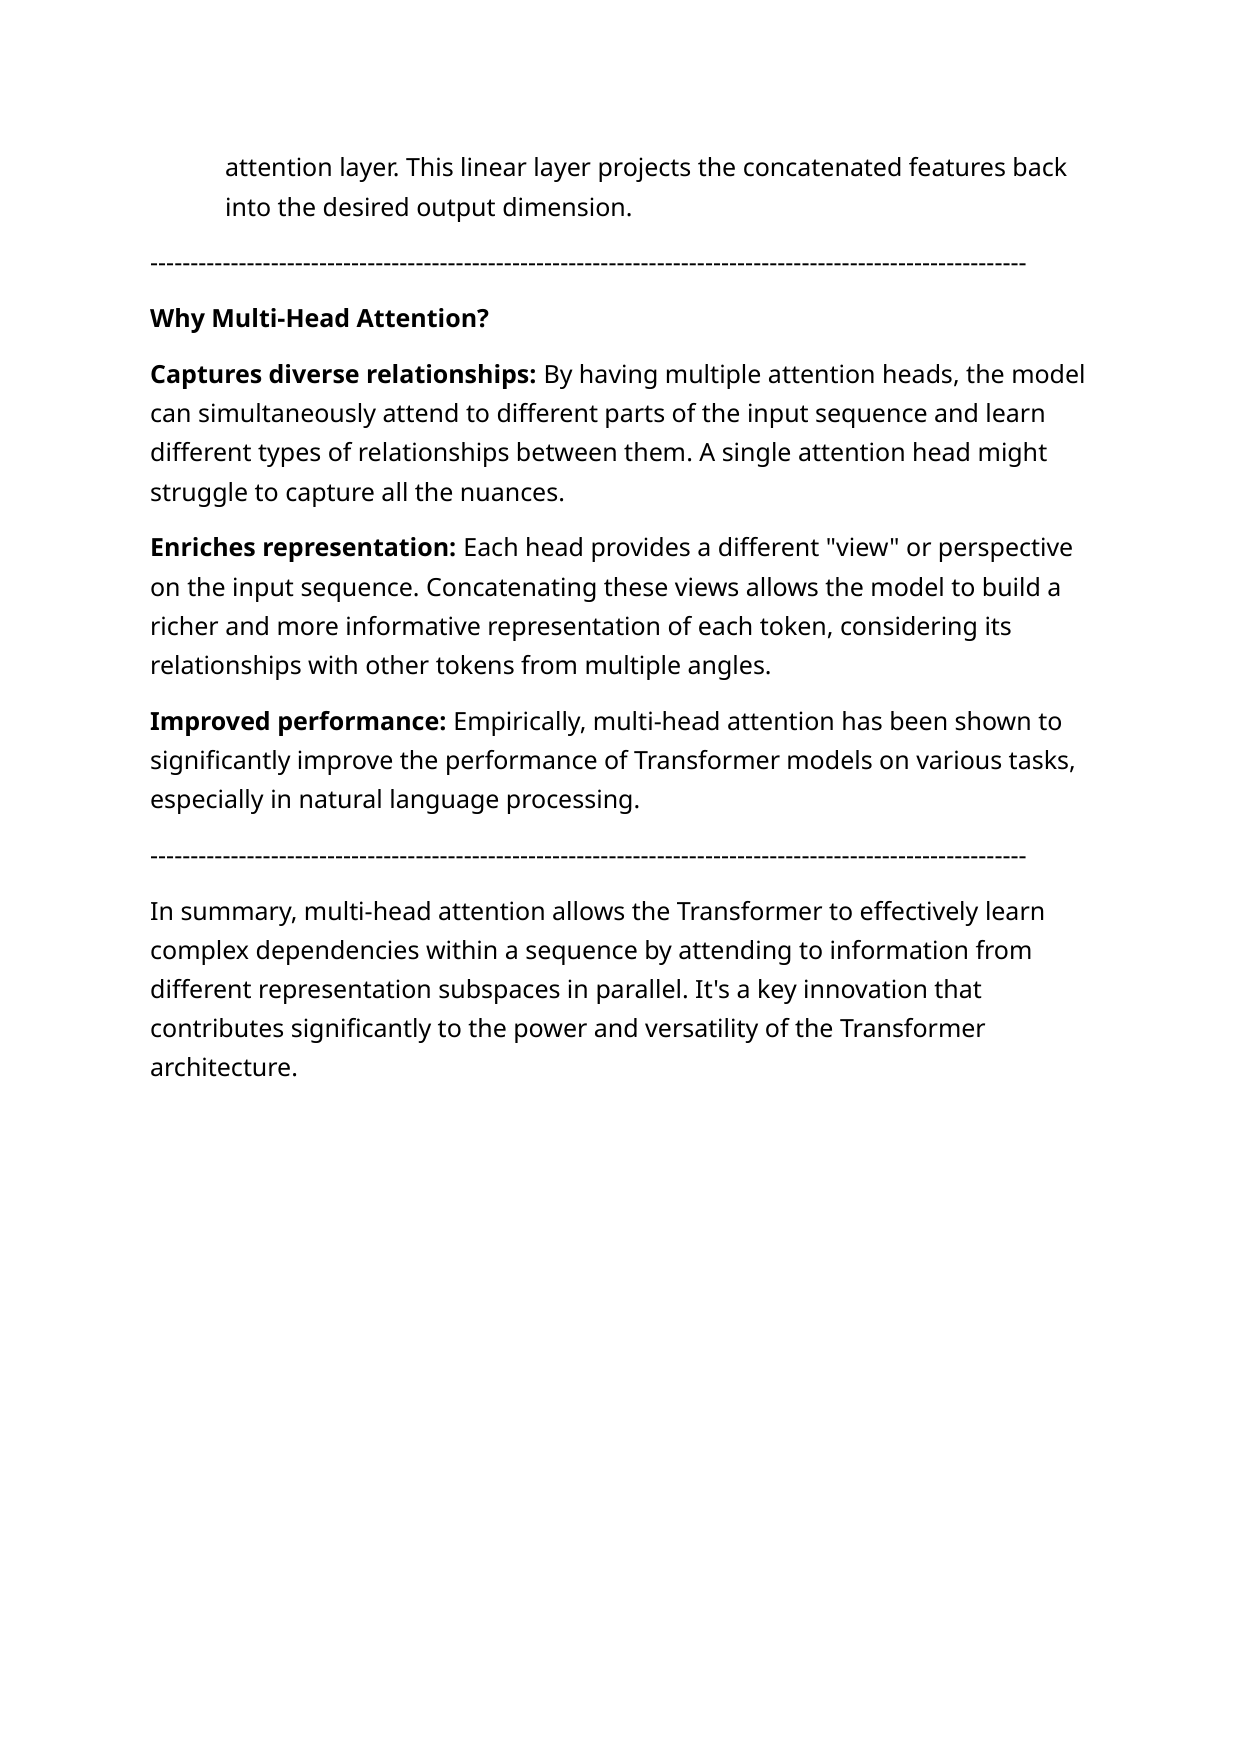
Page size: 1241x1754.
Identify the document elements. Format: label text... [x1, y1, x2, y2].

text In summary, multi-head attention allows the Transformer to effectively learn complex dependencies within a sequence by attending to information from different representation subspaces in parallel. It's a key innovation that contributes significantly to the power and versatility of the Transformer architecture. [150, 893, 1090, 1084]
text ------------------------------------------------------------------------------------------------------------- [150, 837, 1090, 872]
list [187, 150, 1090, 223]
text Enriches representation: Each head provides a different "view" or perspective on the input sequence. Concatenating these views allows the model to build a richer and more informative representation of each token, considering its relationships with other tokens from multiple angles. [150, 530, 1090, 682]
text Why Multi-Head Attention? [150, 301, 1090, 335]
text Captures diverse relationships: By having multiple attention heads, the model can simultaneously attend to different parts of the input sequence and learn different types of relationships between them. A single attention head might struggle to capture all the nuances. [150, 357, 1090, 508]
text Improved performance: Empirically, multi-head attention has been shown to significantly improve the performance of Transformer models on various tasks, especially in natural language processing. [150, 703, 1090, 816]
text ------------------------------------------------------------------------------------------------------------- [150, 245, 1090, 279]
